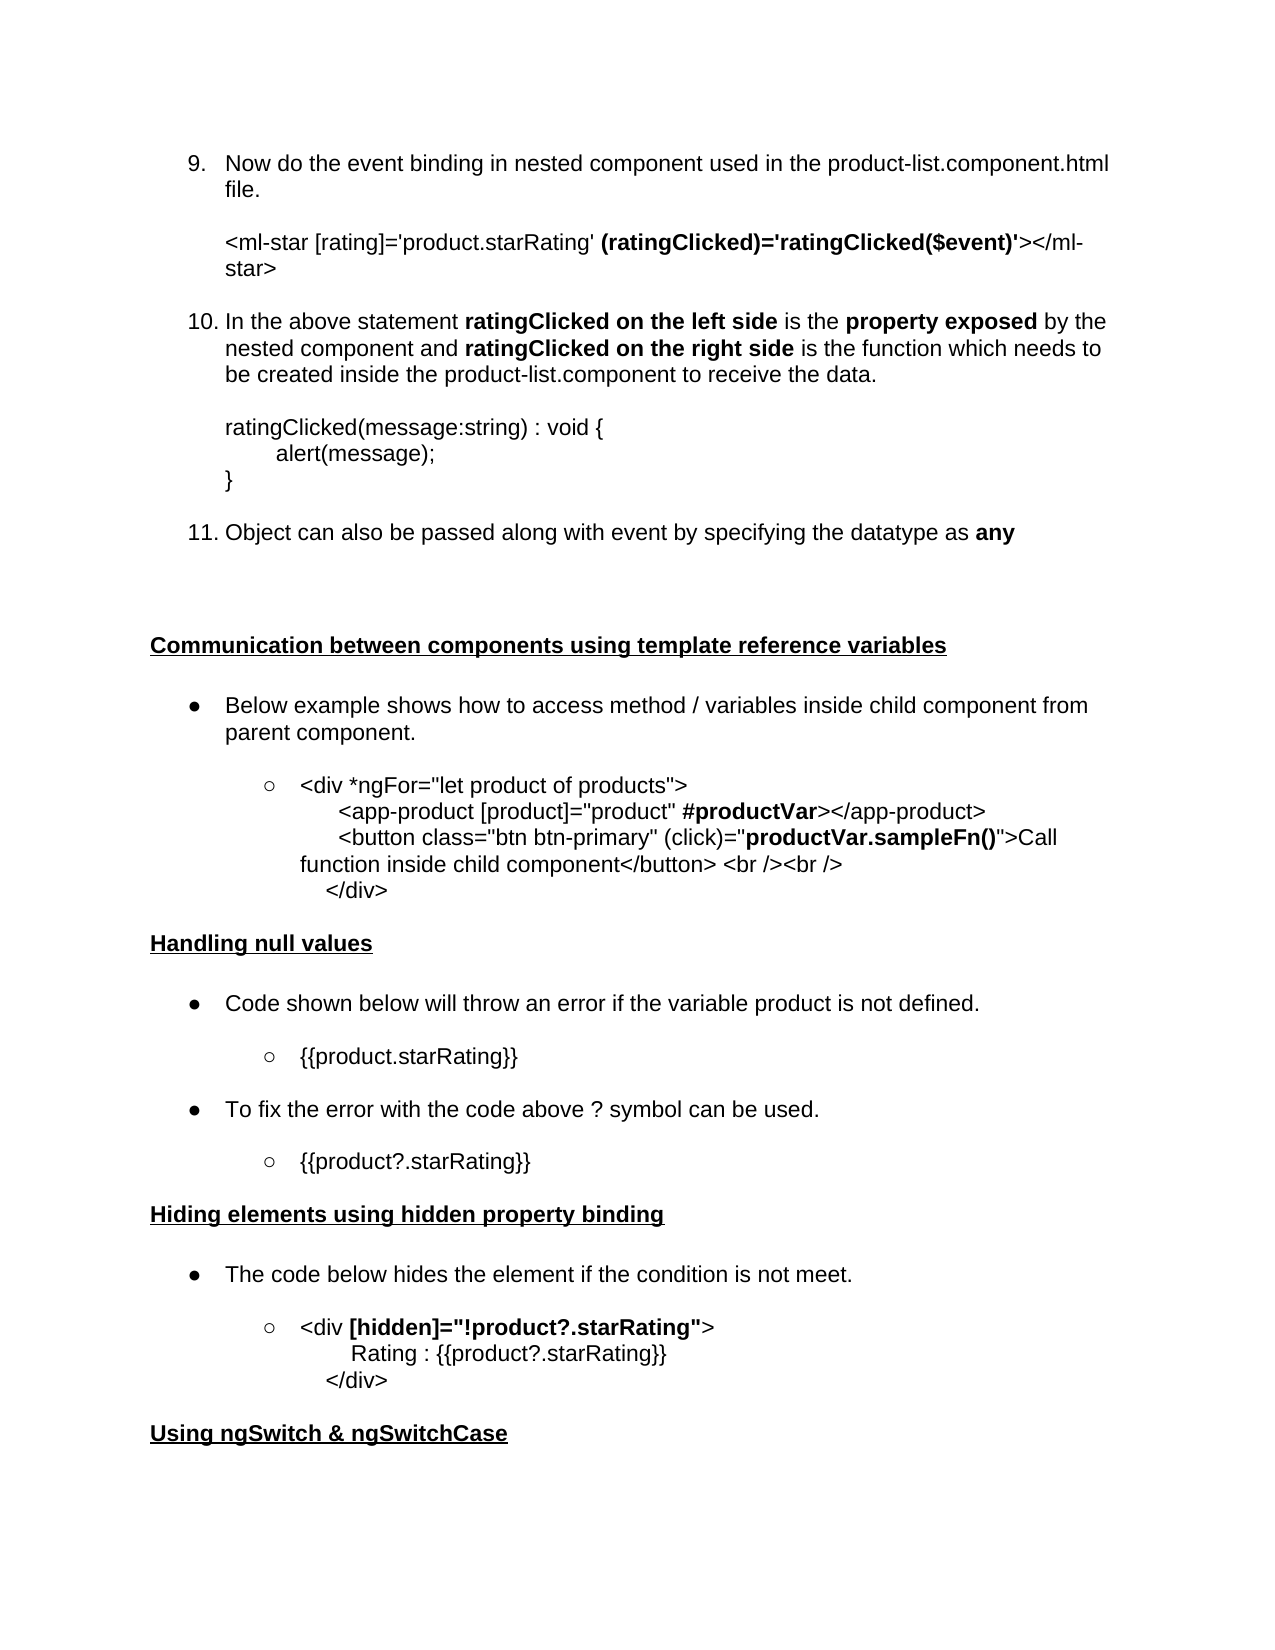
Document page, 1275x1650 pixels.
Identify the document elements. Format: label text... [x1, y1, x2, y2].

list <div *ngFor="let product of products"> <app-product [product]="product" #productVar></app-product> <button class="btn btn-primary" (click)="productVar.sampleFn()">Call function inside child component</button> <br /><br /> </div> [262, 772, 1125, 930]
list Code shown below will throw an error if the variable product is not defined. [187, 990, 1125, 1043]
text Using ngSwitch & ngSwitchCase [150, 1419, 1125, 1446]
list <div [hidden]="!product?.starRating"> Rating : {{product?.starRating}} </div> [262, 1314, 1125, 1419]
text Communication between components using template reference variables [150, 632, 1125, 658]
list {{product?.starRating}} [262, 1148, 1125, 1201]
list To fix the error with the code above ? symbol can be used. [187, 1096, 1125, 1148]
list {{product.starRating}} [262, 1043, 1125, 1096]
text Handling null values [150, 930, 1125, 956]
list Now do the event binding in nested component used in the product-list.component.html file. <ml-star [rating]='product.starRating' (ratingClicked)='ratingClicked($event)'></ml-star> [187, 150, 1125, 308]
list Object can also be passed along with event by specifying the datatype as any [187, 519, 1125, 572]
list Below example shows how to access method / variables inside child component from parent component. [187, 692, 1125, 772]
list In the above statement ratingClicked on the left side is the property exposed by the nested component and ratingClicked on the right side is the function which needs to be created inside the product-list.component to receive the data. ratingClicked(message:string) : void { alert(message); } [187, 308, 1125, 519]
list The code below hides the element if the condition is not meet. [187, 1261, 1125, 1314]
text Hiding elements using hidden property binding [150, 1201, 1125, 1227]
